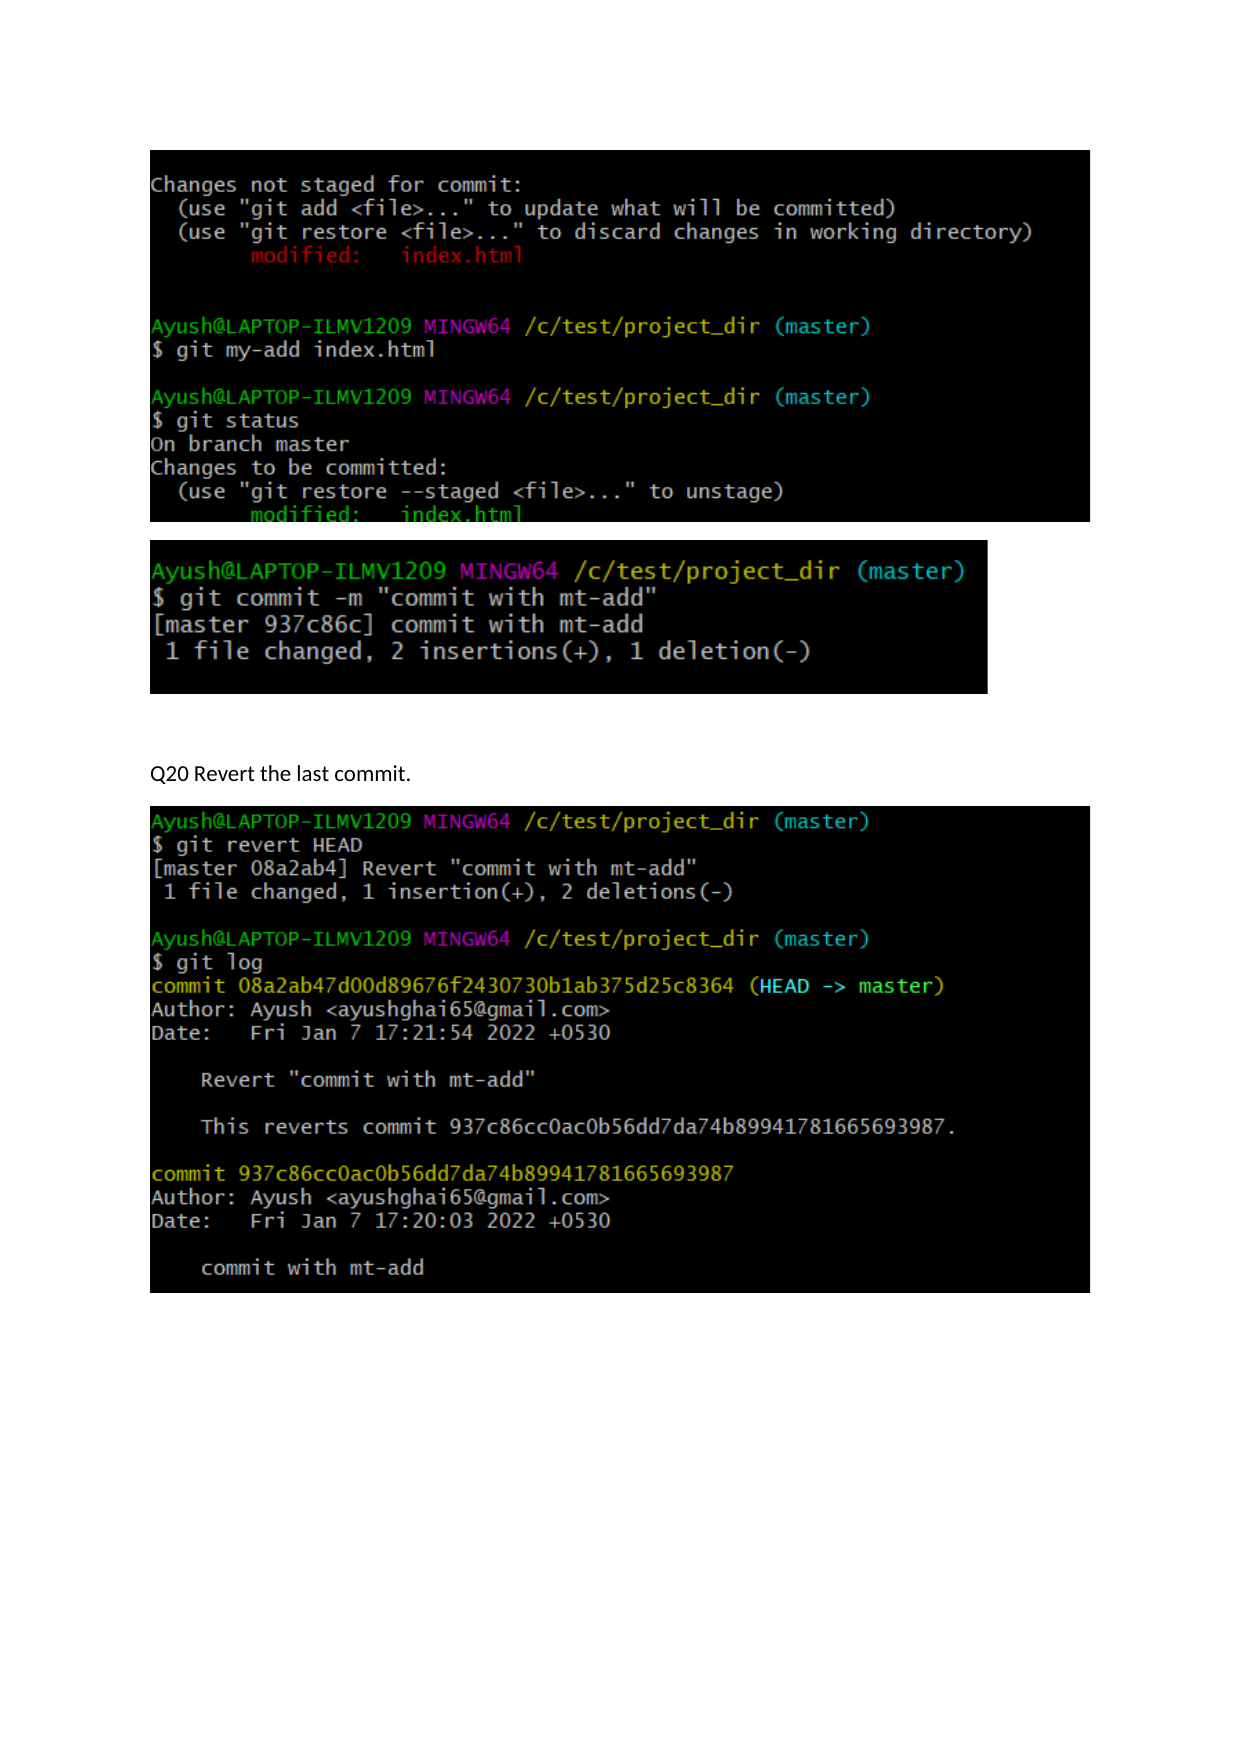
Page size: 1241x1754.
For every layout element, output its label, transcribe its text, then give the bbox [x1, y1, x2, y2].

picture [150, 150, 1091, 522]
picture [150, 540, 988, 694]
text Q20 Revert the last commit. [150, 759, 1090, 787]
picture [150, 806, 1091, 1293]
